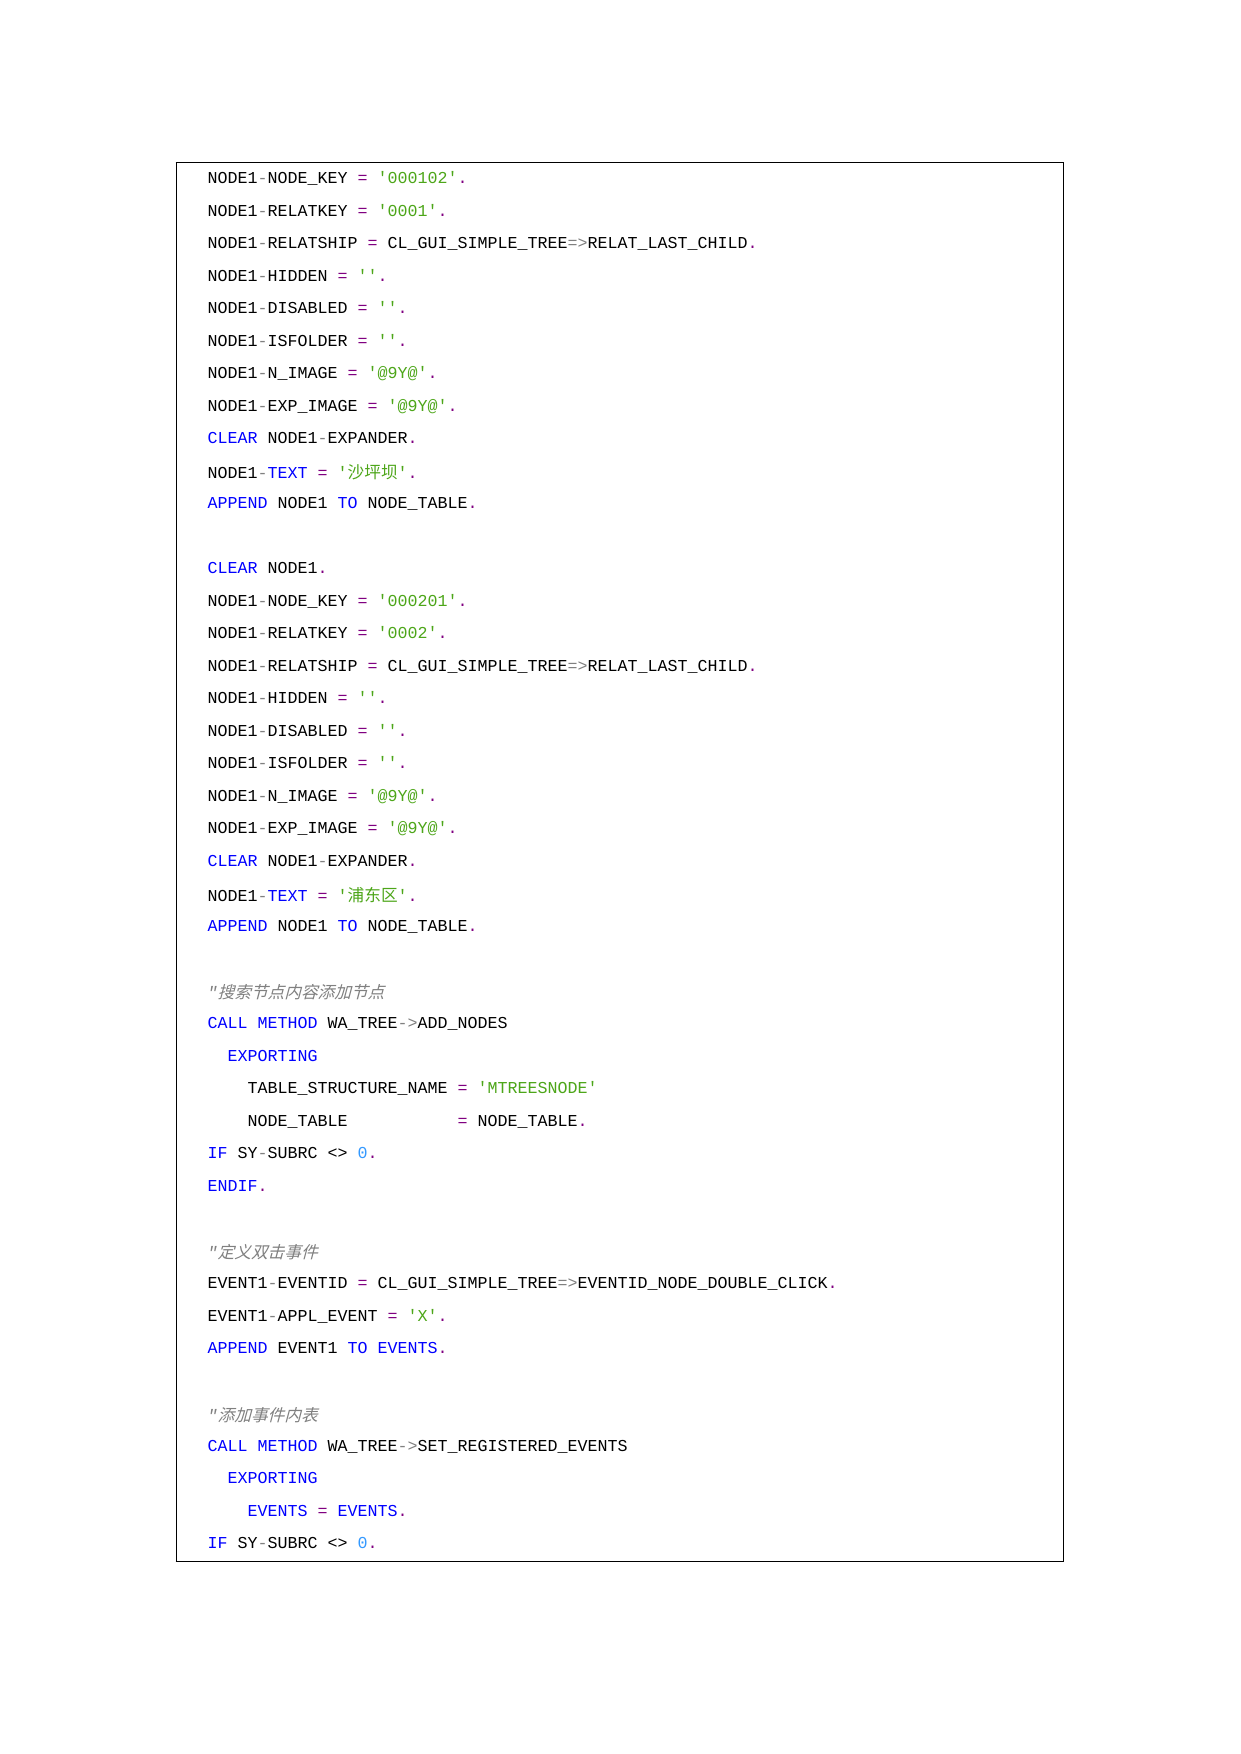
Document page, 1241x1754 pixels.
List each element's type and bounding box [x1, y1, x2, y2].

table_cell [177, 163, 1063, 1561]
